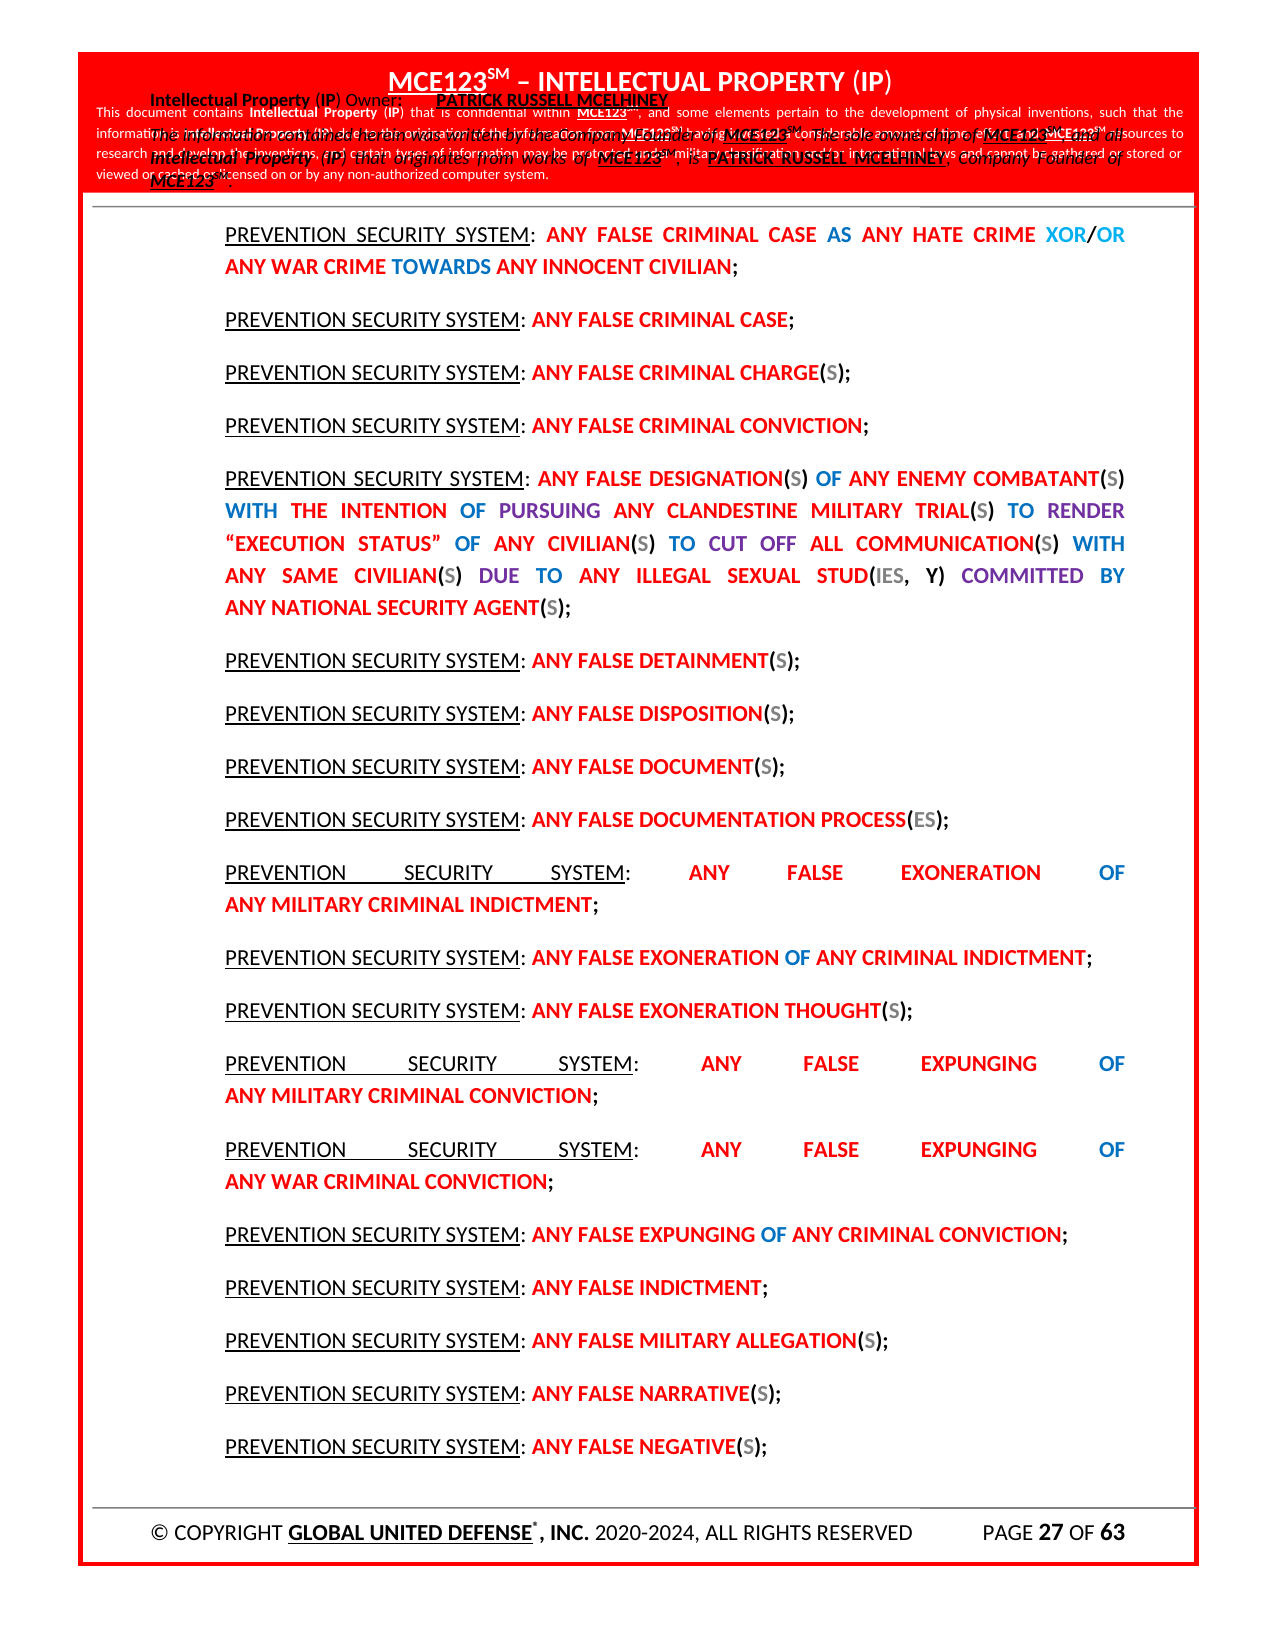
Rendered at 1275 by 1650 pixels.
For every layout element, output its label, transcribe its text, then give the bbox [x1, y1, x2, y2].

text PREVENTION SECURITY SYSTEM: ANY FALSE EXPUNGING OF ANY CRIMINAL CONVICTION; [225, 1220, 1125, 1248]
text PREVENTION SECURITY SYSTEM: ANY FALSE EXONERATION OF ANY MILITARY CRIMINAL INDICTMENT; [225, 858, 1125, 918]
text PREVENTION SECURITY SYSTEM: ANY FALSE NARRATIVE(S); [225, 1379, 1125, 1407]
text PREVENTION SECURITY SYSTEM: ANY FALSE CRIMINAL CASE; [225, 305, 1125, 333]
text PREVENTION SECURITY SYSTEM: ANY FALSE NEGATIVE(S); [225, 1432, 1125, 1460]
text PREVENTION SECURITY SYSTEM: ANY FALSE CRIMINAL CHARGE(S); [225, 358, 1125, 386]
text PREVENTION SECURITY SYSTEM: ANY FALSE CRIMINAL CASE AS ANY HATE CRIME XOR/OR ANY WAR CRIME TOWARDS ANY INNOCENT CIVILIAN; [225, 220, 1125, 280]
text PREVENTION SECURITY SYSTEM: ANY FALSE DOCUMENT(S); [225, 752, 1125, 780]
text PREVENTION SECURITY SYSTEM: ANY FALSE EXPUNGING OF ANY MILITARY CRIMINAL CONVICTION; [225, 1049, 1125, 1110]
text PREVENTION SECURITY SYSTEM: ANY FALSE INDICTMENT; [225, 1273, 1125, 1301]
text PREVENTION SECURITY SYSTEM: ANY FALSE EXPUNGING OF ANY WAR CRIMINAL CONVICTION; [225, 1135, 1125, 1195]
text PREVENTION SECURITY SYSTEM: ANY FALSE EXONERATION THOUGHT(S); [225, 996, 1125, 1024]
text PREVENTION SECURITY SYSTEM: ANY FALSE DOCUMENTATION PROCESS(ES); [225, 805, 1125, 833]
text PREVENTION SECURITY SYSTEM: ANY FALSE CRIMINAL CONVICTION; [225, 411, 1125, 439]
text PREVENTION SECURITY SYSTEM: ANY FALSE DISPOSITION(S); [225, 699, 1125, 727]
text PREVENTION SECURITY SYSTEM: ANY FALSE DESIGNATION(S) OF ANY ENEMY COMBATANT(S) WITH THE INTENTION OF PURSUING ANY CLANDESTINE MILITARY TRIAL(S) TO RENDER “EXECUTION STATUS” OF ANY CIVILIAN(S) TO CUT OFF ALL COMMUNICATION(S) WITH ANY SAME CIVILIAN(S) DUE TO ANY ILLEGAL SEXUAL STUD(IES, Y) COMMITTED BY ANY NATIONAL SECURITY AGENT(S); [225, 464, 1125, 621]
text PREVENTION SECURITY SYSTEM: ANY FALSE MILITARY ALLEGATION(S); [225, 1326, 1125, 1354]
text PREVENTION SECURITY SYSTEM: ANY FALSE DETAINMENT(S); [225, 646, 1125, 674]
text PREVENTION SECURITY SYSTEM: ANY FALSE EXONERATION OF ANY CRIMINAL INDICTMENT; [225, 943, 1125, 971]
